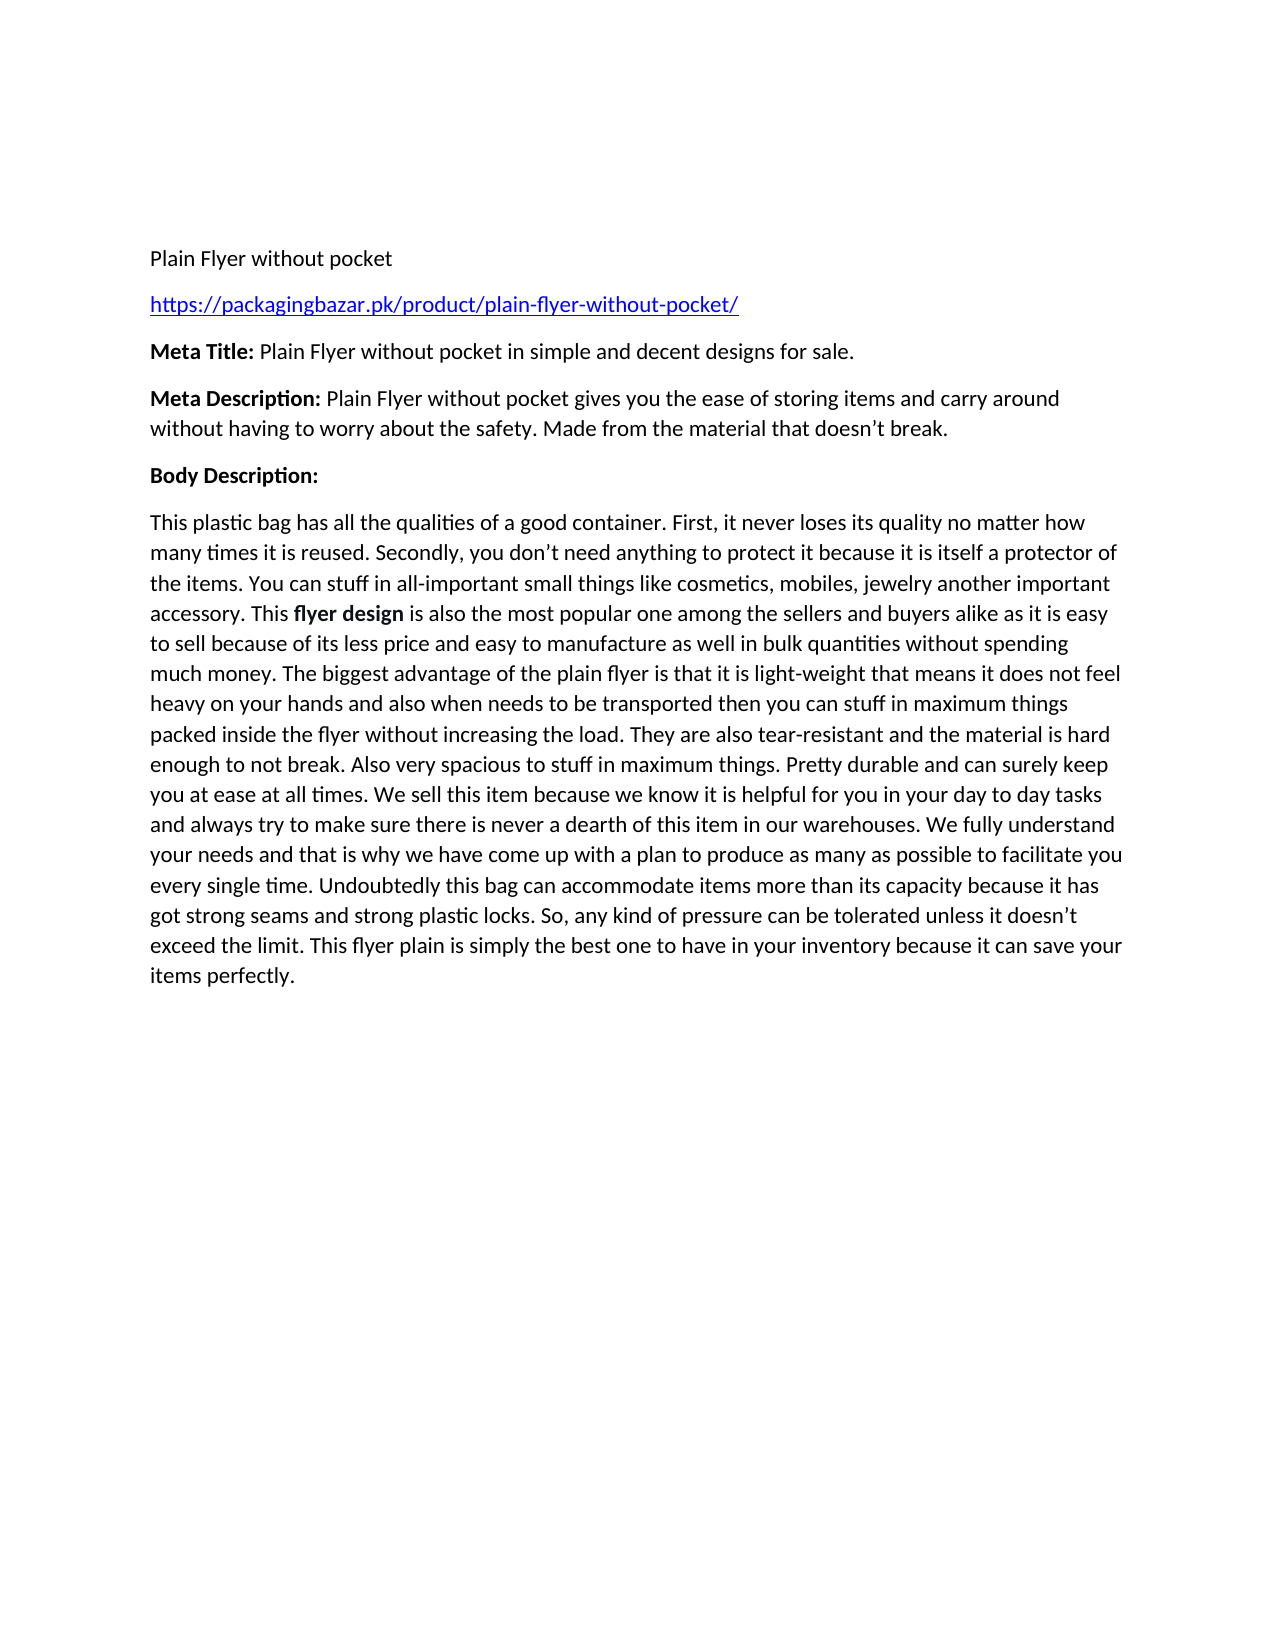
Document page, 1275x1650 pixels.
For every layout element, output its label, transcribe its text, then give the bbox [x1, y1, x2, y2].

text Meta Description: Plain Flyer without pocket gives you the ease of storing items and carry around without having to worry about the safety. Made from the material that doesn’t break. [150, 384, 1125, 443]
text Body Description: [150, 461, 1125, 489]
text This plastic bag has all the qualities of a good container. First, it never loses its quality no matter how many times it is reused. Secondly, you don’t need anything to protect it because it is itself a protector of the items. You can stuff in all-important small things like cosmetics, mobiles, jewelry another important accessory. This flyer design is also the most popular one among the sellers and buyers alike as it is easy to sell because of its less price and easy to manufacture as well in bulk quantities without spending much money. The biggest advantage of the plain flyer is that it is light-weight that means it does not feel heavy on your hands and also when needs to be transported then you can stuff in maximum things packed inside the flyer without increasing the load. They are also tear-resistant and the material is hard enough to not break. Also very spacious to stuff in maximum things. Pretty durable and can surely keep you at ease at all times. We sell this item because we know it is helpful for you in your day to day tasks and always try to make sure there is never a dearth of this item in our warehouses. We fully understand your needs and that is why we have come up with a plan to produce as many as possible to facilitate you every single time. Undoubtedly this bag can accommodate items more than its capacity because it has got strong seams and strong plastic locks. So, any kind of pressure can be tolerated unless it doesn’t exceed the limit. This flyer plain is simply the best one to have in your inventory because it can save your items perfectly. [150, 508, 1125, 989]
text Meta Title: Plain Flyer without pocket in simple and decent designs for sale. [150, 337, 1125, 366]
text Plain Flyer without pocket [150, 244, 1125, 272]
text https://packagingbazar.pk/product/plain-flyer-without-pocket/ [150, 291, 1125, 319]
